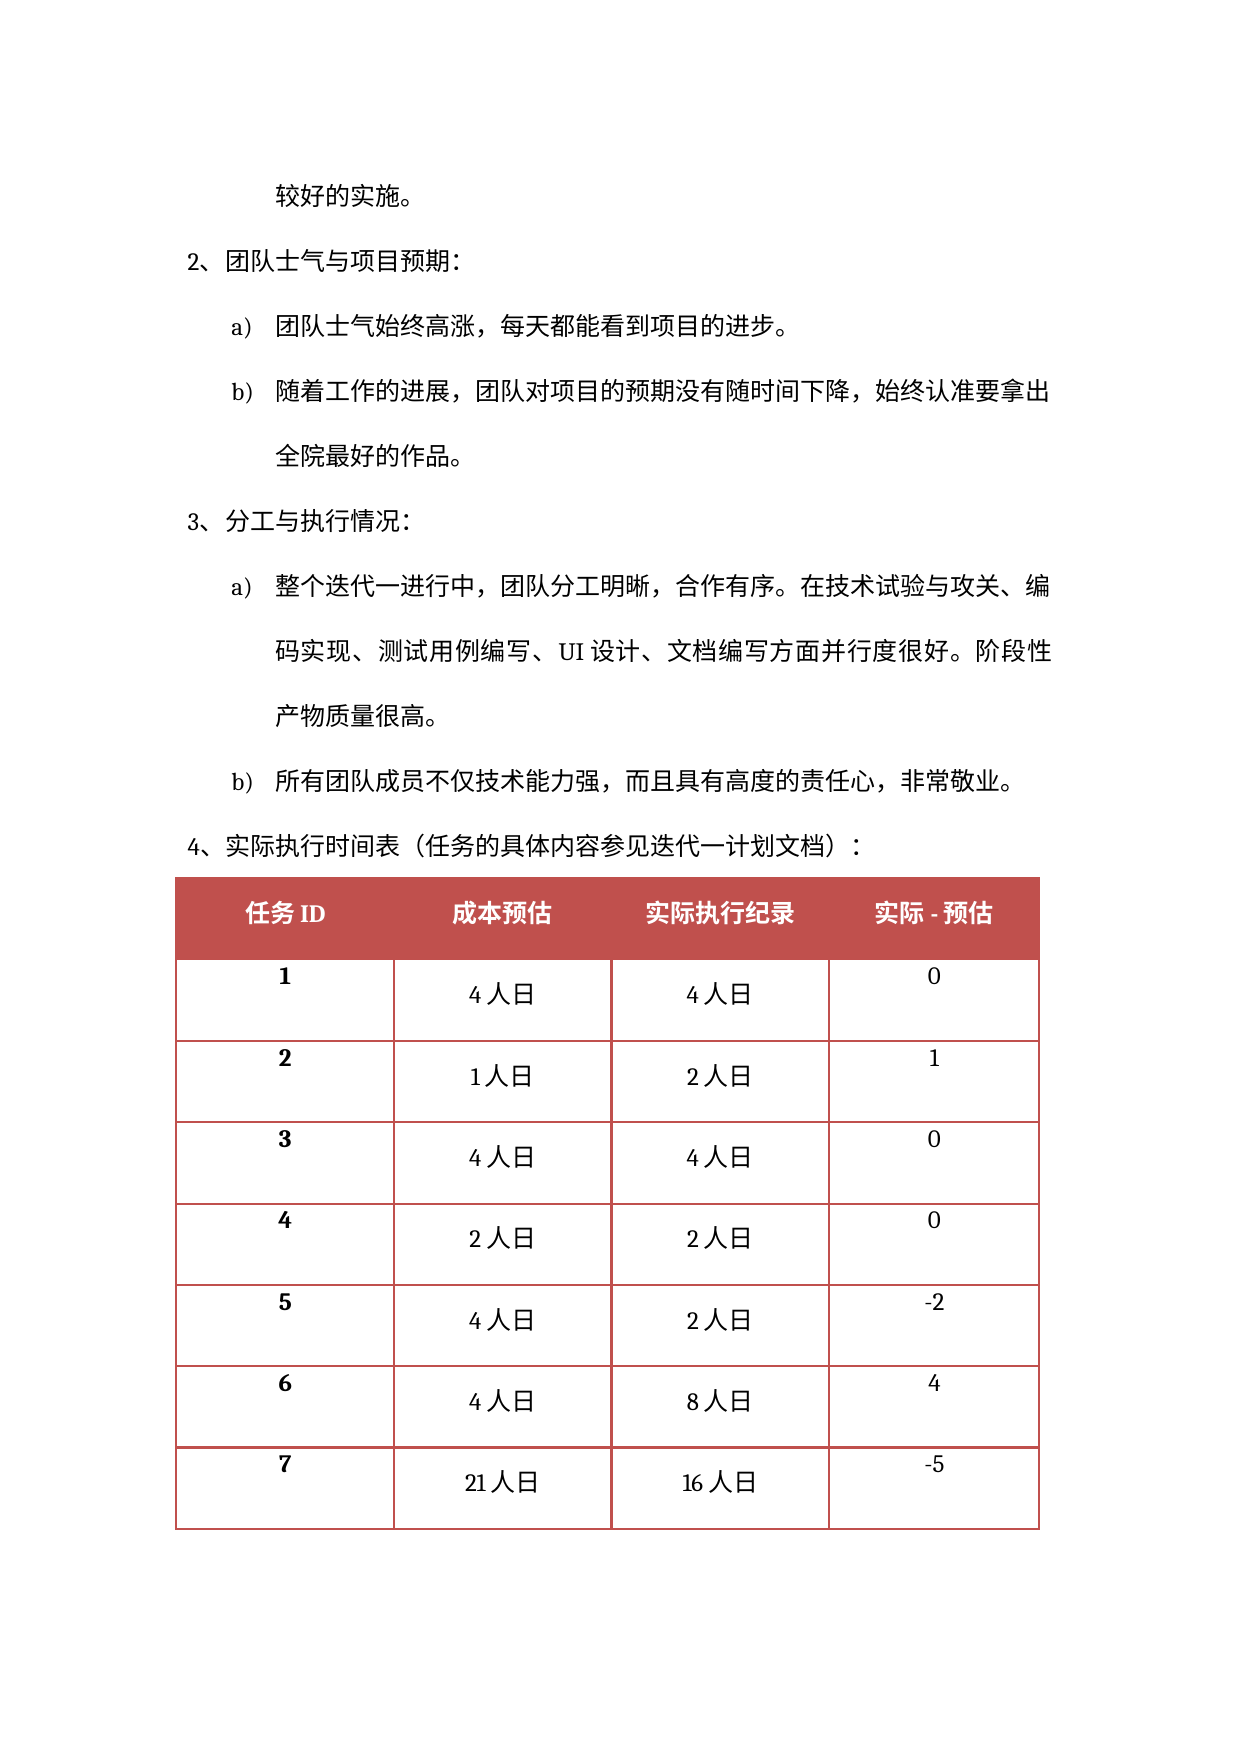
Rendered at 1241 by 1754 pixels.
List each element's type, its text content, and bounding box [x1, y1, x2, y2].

table_cell 16人日 [613, 1449, 828, 1528]
table_header 实际执行纪录 [613, 879, 828, 958]
table_cell -2 [830, 1286, 1038, 1365]
table_cell 2人日 [613, 1042, 828, 1121]
table_cell 6 [177, 1367, 393, 1446]
table_cell 0 [830, 1123, 1038, 1202]
list 分工与执行情况： [187, 487, 1053, 552]
table_cell 0 [830, 1205, 1038, 1284]
table_cell 8人日 [613, 1367, 828, 1446]
table_cell 4人日 [613, 1123, 828, 1202]
table_cell 4人日 [395, 1286, 610, 1365]
list 团队士气与项目预期： [187, 227, 1053, 292]
table_cell 5 [177, 1286, 393, 1365]
table_cell 21人日 [395, 1449, 610, 1528]
list 所以，虽然有一些不尽如人意之处，我们认为团队计划文档依然得到了较好的实施。 [231, 162, 1053, 227]
table_cell 1 [830, 1042, 1038, 1121]
table_cell 4 [830, 1367, 1038, 1446]
table_cell 2人日 [613, 1286, 828, 1365]
table_cell 7 [177, 1449, 393, 1528]
table_cell 2 [177, 1042, 393, 1121]
table_cell 4人日 [613, 960, 828, 1040]
table_header 实际 - 预估 [830, 879, 1038, 958]
list 团队士气始终高涨，每天都能看到项目的进步。 [231, 292, 1053, 357]
list 实际执行时间表（任务的具体内容参见迭代一计划文档）： [187, 812, 1053, 877]
list 所有团队成员不仅技术能力强，而且具有高度的责任心，非常敬业。 [231, 747, 1053, 812]
list 整个迭代一进行中，团队分工明晰，合作有序。在技术试验与攻关、编码实现、测试用例编写、UI设计、文档编写方面并行度很好。阶段性产物质量很高。 [231, 552, 1053, 747]
table_cell -5 [830, 1449, 1038, 1528]
table_cell 1人日 [395, 1042, 610, 1121]
table_header 成本预估 [395, 879, 610, 958]
table_cell 4人日 [395, 1367, 610, 1446]
table_header 任务ID [177, 879, 393, 958]
table_cell 2人日 [613, 1205, 828, 1284]
table_cell 3 [177, 1123, 393, 1202]
table_cell 4人日 [395, 1123, 610, 1202]
table_cell 2人日 [395, 1205, 610, 1284]
table_cell 4人日 [395, 960, 610, 1040]
list 随着工作的进展，团队对项目的预期没有随时间下降，始终认准要拿出全院最好的作品。 [231, 357, 1053, 487]
table_cell 4 [177, 1205, 393, 1284]
table_cell 0 [830, 960, 1038, 1040]
table_cell 1 [177, 960, 393, 1040]
